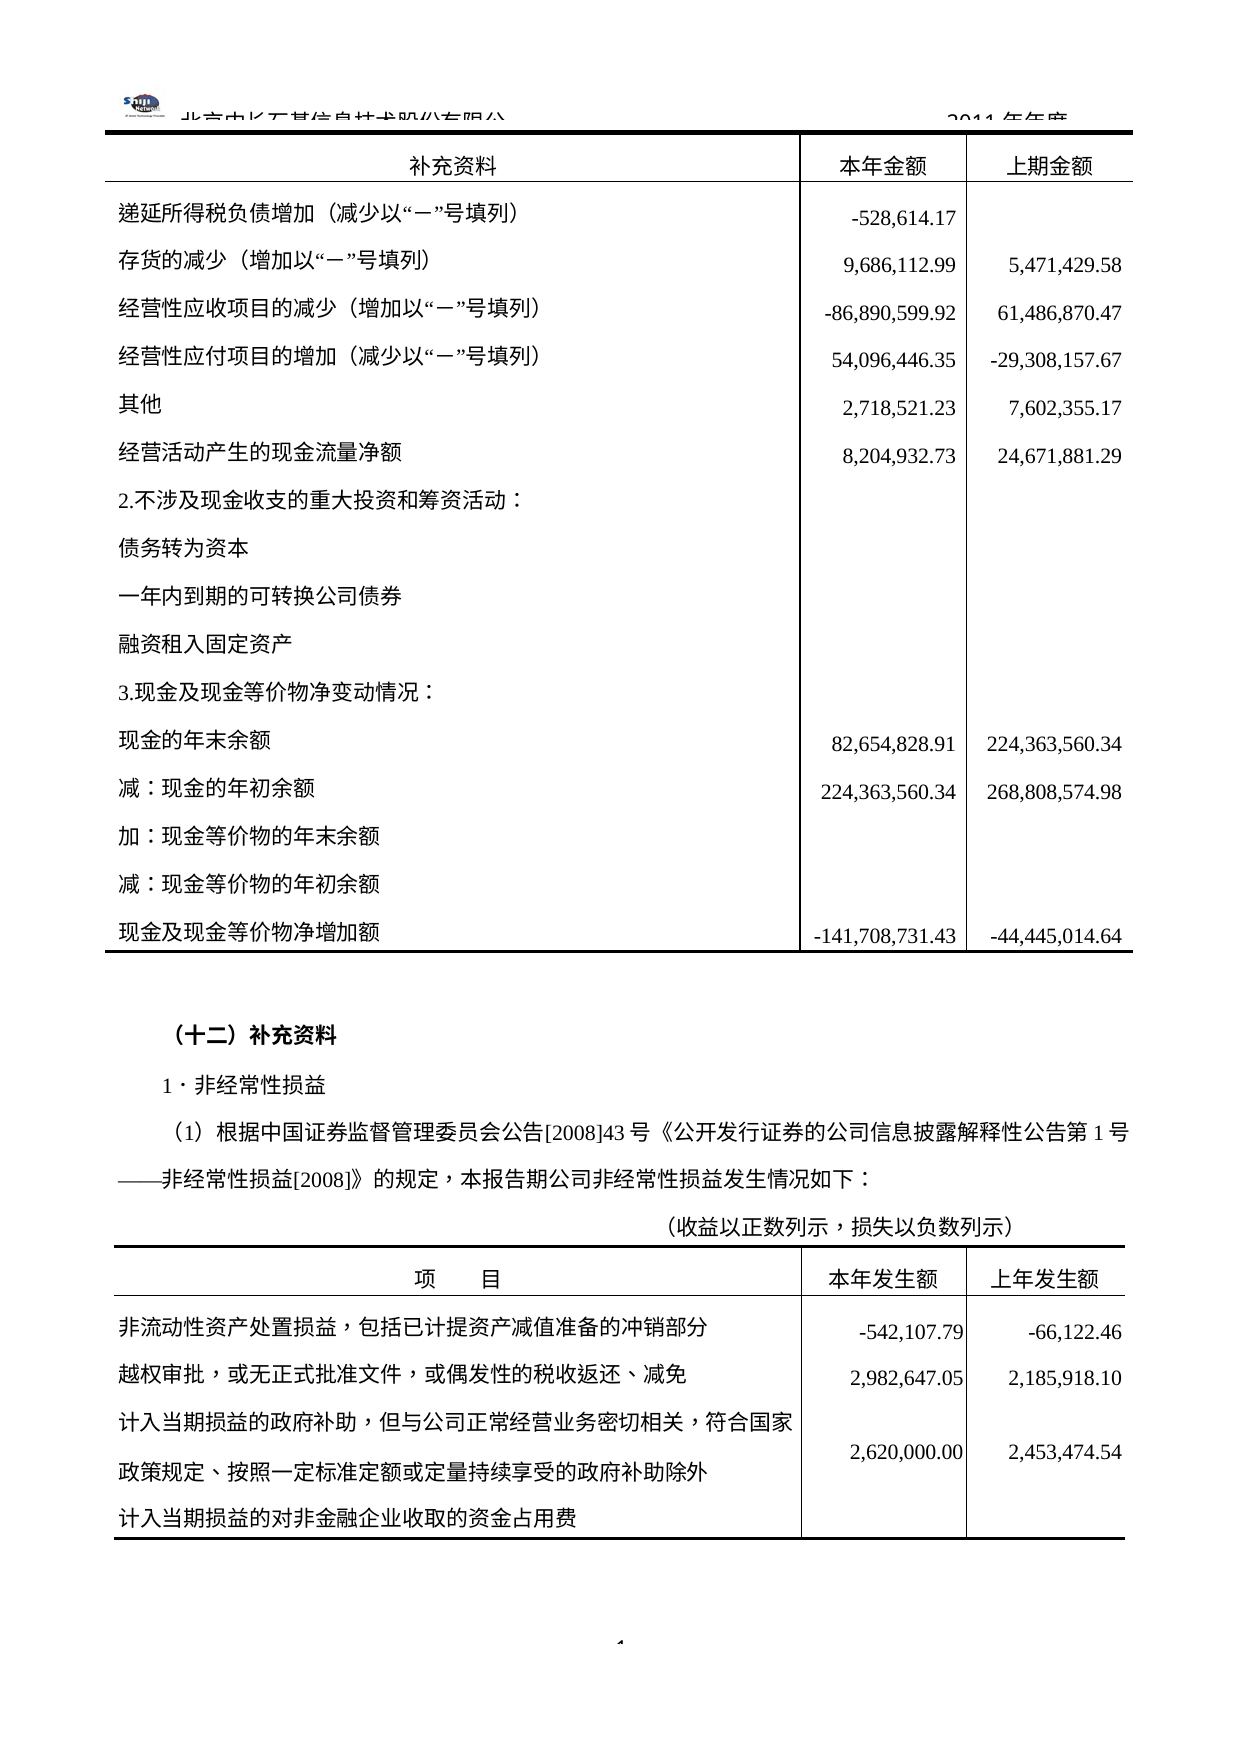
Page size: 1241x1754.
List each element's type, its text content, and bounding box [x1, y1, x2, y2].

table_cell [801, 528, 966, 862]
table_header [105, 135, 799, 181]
picture [118, 88, 172, 123]
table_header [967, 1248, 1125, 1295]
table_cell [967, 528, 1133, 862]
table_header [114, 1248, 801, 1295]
subtitle （十二）补充资料 [162, 1020, 580, 1049]
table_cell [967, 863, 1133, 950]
text （收益以正数列示，损失以负数列示） [654, 1212, 1144, 1242]
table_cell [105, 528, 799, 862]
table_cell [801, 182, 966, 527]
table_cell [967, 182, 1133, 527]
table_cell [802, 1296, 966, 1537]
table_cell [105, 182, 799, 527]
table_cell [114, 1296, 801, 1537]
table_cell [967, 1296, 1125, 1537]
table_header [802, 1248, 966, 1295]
text 1．非经常性损益 [162, 1070, 580, 1099]
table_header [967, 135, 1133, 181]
text （1）根据中国证券监督管理委员会公告[2008]43号《公开发行证券的公司信息披露解释性公告第1号 [162, 1117, 1144, 1147]
text ——非经常性损益[2008]》的规定，本报告期公司非经常性损益发生情况如下： [118, 1164, 1144, 1194]
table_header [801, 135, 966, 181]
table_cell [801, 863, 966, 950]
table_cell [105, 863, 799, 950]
